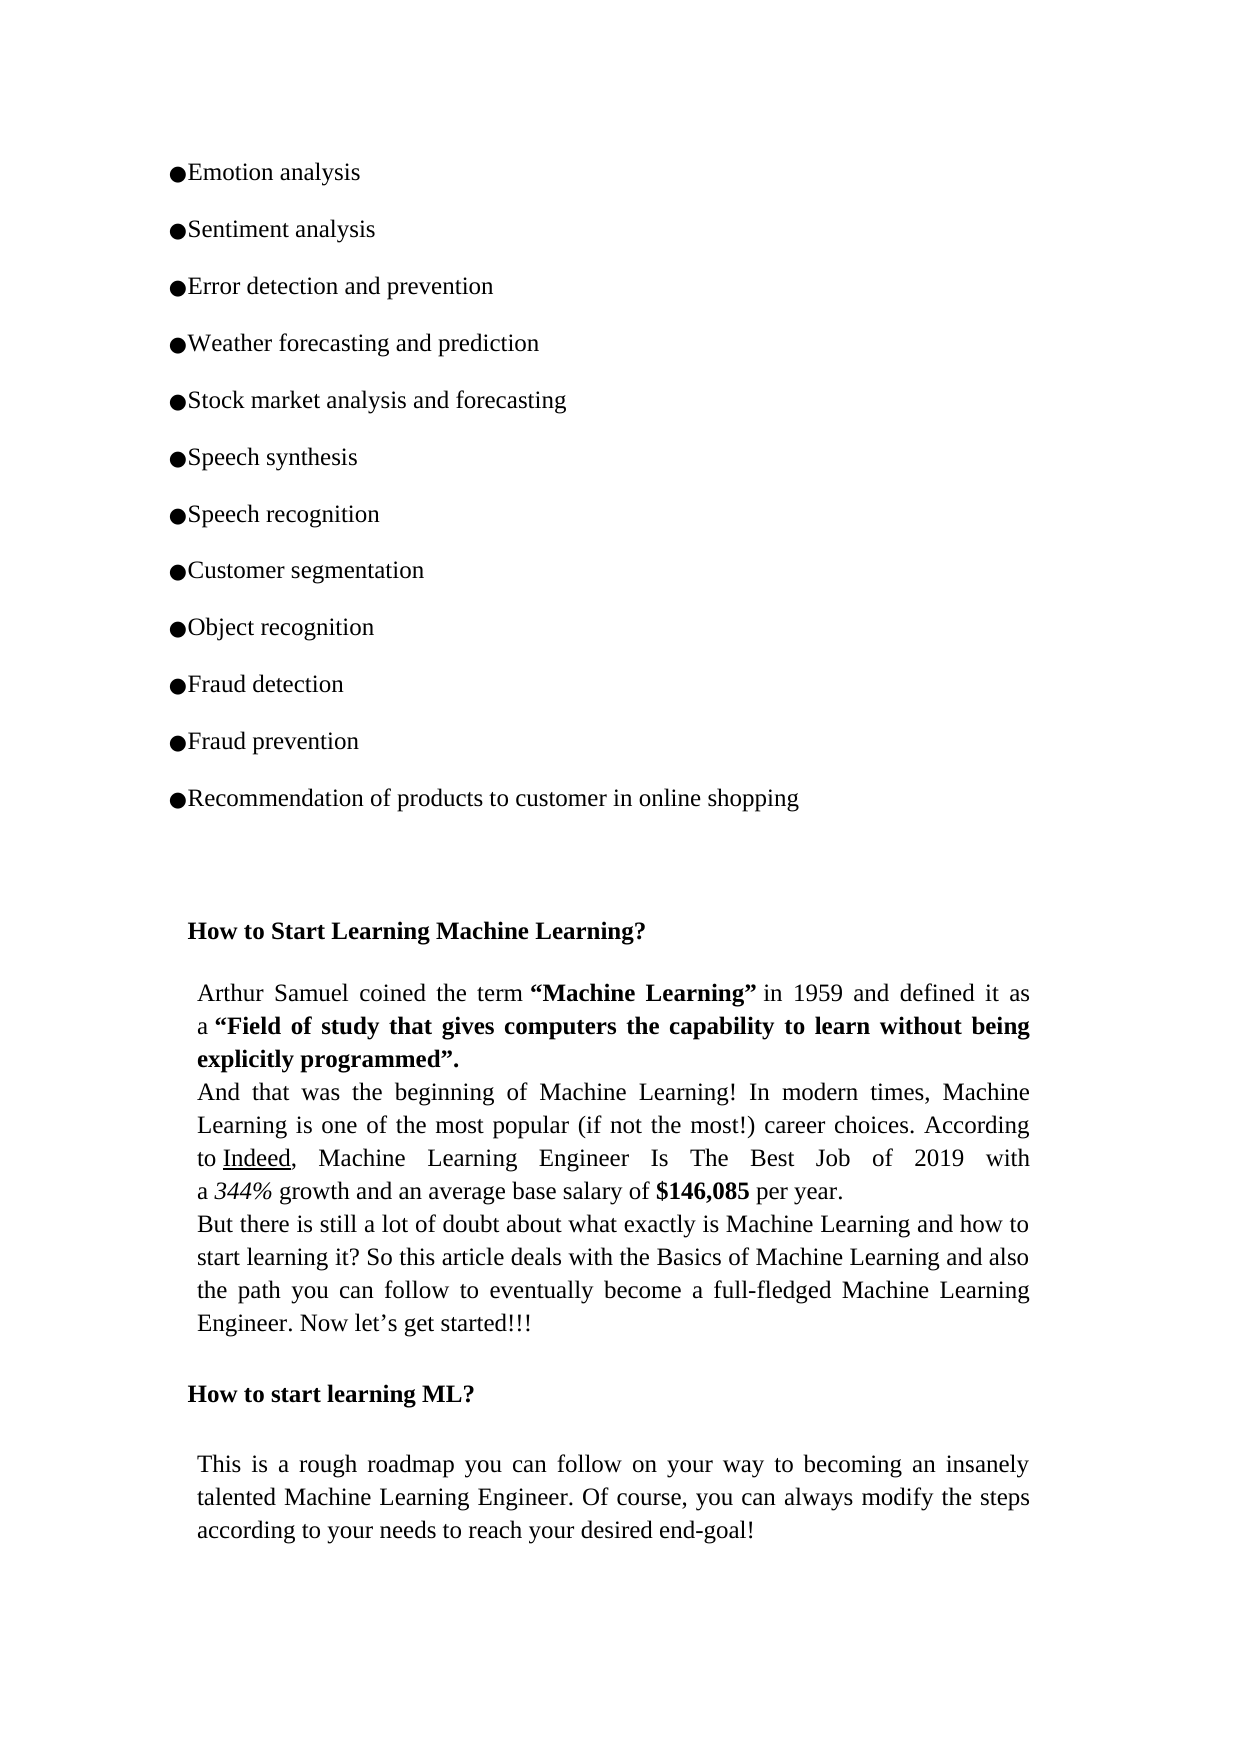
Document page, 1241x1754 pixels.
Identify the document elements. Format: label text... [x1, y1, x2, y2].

text This is a rough roadmap you can follow on your way to becoming an insanely talented Machine Learning Engineer. Of course, you can always modify the steps according to your needs to reach your desired end-goal! [197, 1449, 1031, 1544]
list Stock market analysis and forecasting [169, 377, 1040, 420]
list Customer segmentation [169, 548, 1040, 591]
list Fraud detection [169, 662, 1040, 704]
list Speech synthesis [169, 434, 1040, 477]
list Sentiment analysis [169, 207, 1040, 249]
text And that was the beginning of Machine Learning! In modern times, Machine Learning is one of the most popular (if not the most!) career choices. According to Indeed, Machine Learning Engineer Is The Best Job of 2019 with a 344% growth and an average base salary of $146,085 per year. [197, 1077, 1031, 1205]
subtitle How to Start Learning Machine Learning? [187, 916, 1053, 945]
list Speech recognition [169, 491, 1040, 534]
list Object recognition [169, 605, 1040, 648]
list Fraud prevention [169, 719, 1040, 761]
text But there is still a lot of doubt about what exactly is Machine Learning and how to start learning it? So this article deals with the Basics of Machine Learning and also the path you can follow to eventually become a full-fledged Machine Learning Engineer. Now let’s get started!!! [197, 1304, 1031, 1337]
subtitle How to start learning ML? [187, 1379, 1053, 1408]
text Arthur Samuel coined the term “Machine Learning” in 1959 and defined it as a “Field of study that gives computers the capability to learn without being explicitly programmed”. [197, 978, 1031, 1073]
list Recommendation of products to customer in online shopping [169, 776, 1040, 818]
list Weather forecasting and prediction [169, 321, 1040, 363]
list Error detection and prevention [169, 264, 1040, 306]
list Emotion analysis [169, 150, 1040, 193]
